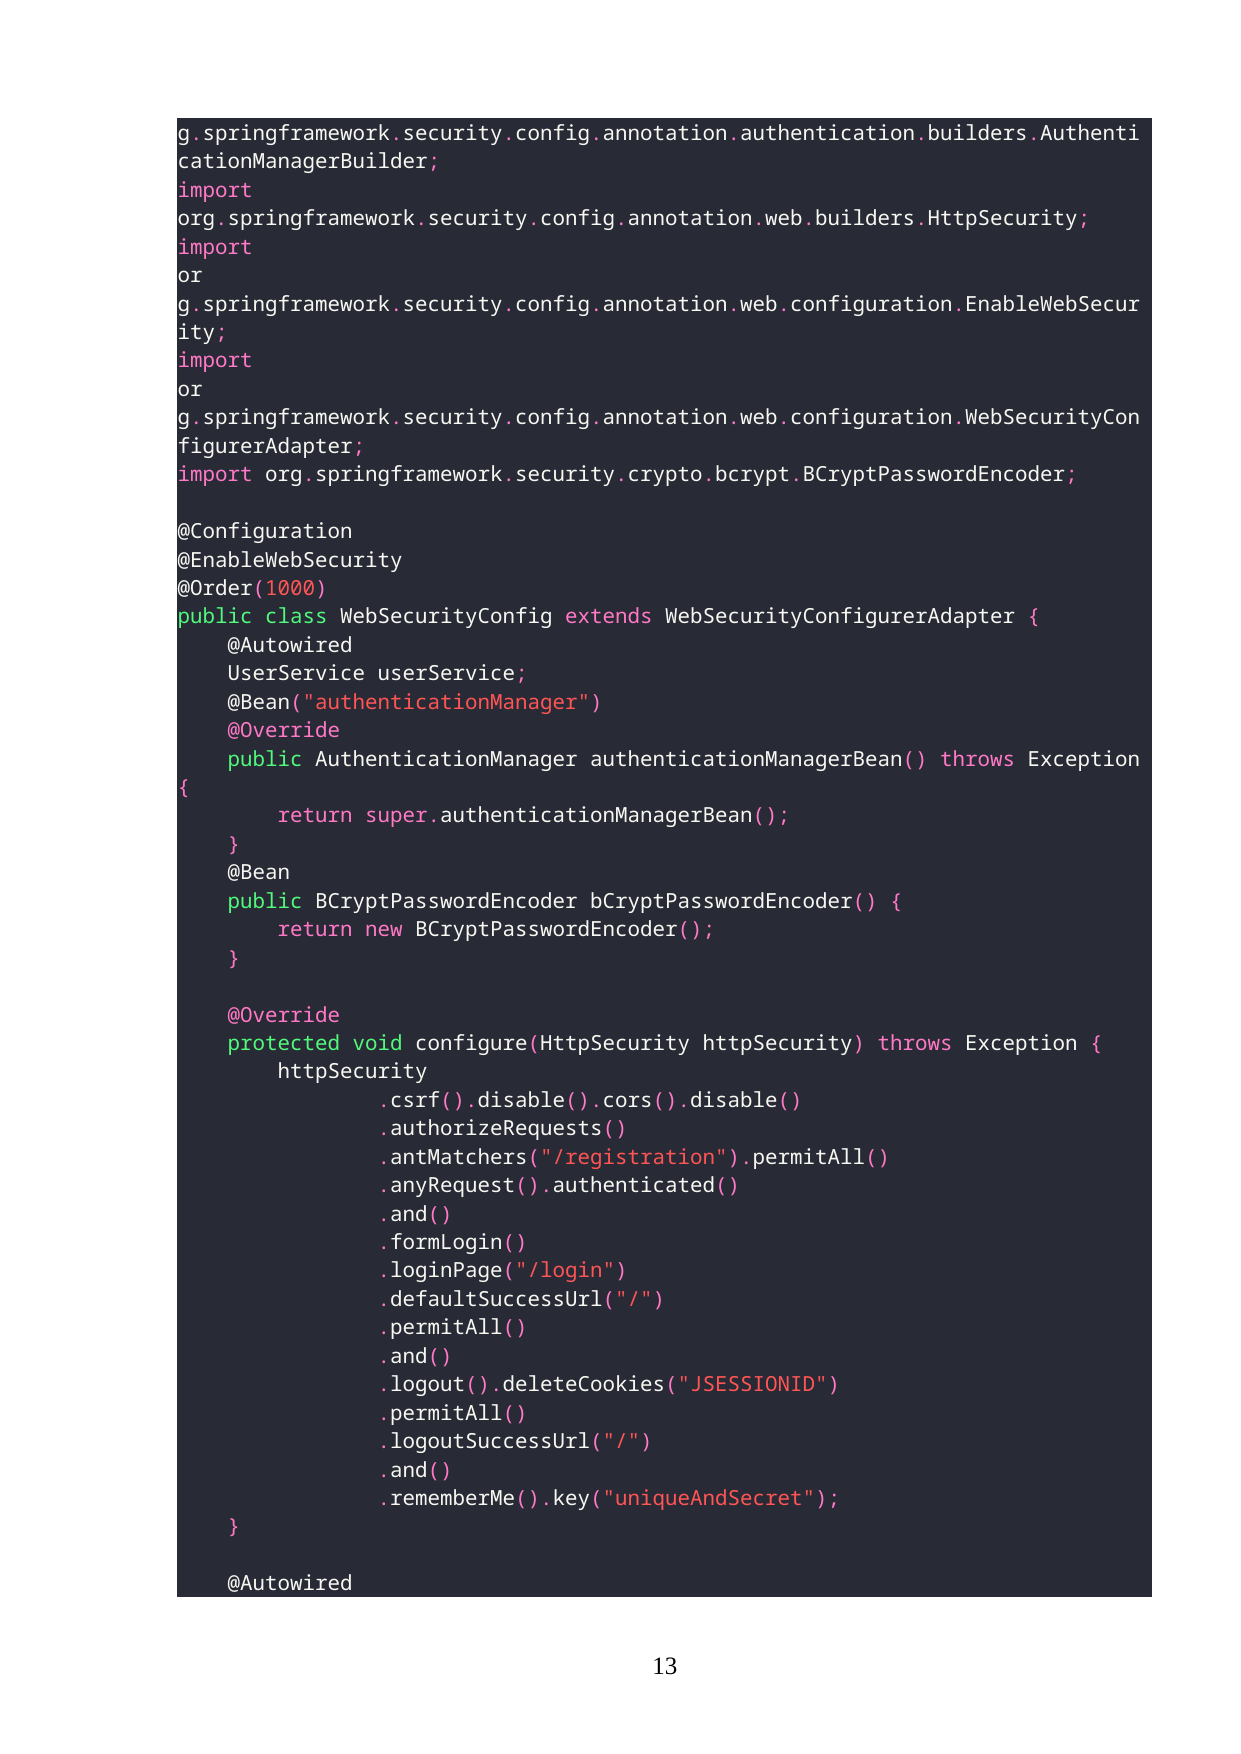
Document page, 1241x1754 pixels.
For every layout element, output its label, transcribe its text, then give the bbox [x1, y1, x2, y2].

text import org.springframework.security.crypto.bcrypt.BCryptPasswordEncoder; [177, 459, 1152, 488]
text @Configuration [177, 516, 1152, 545]
text import org.springframework.security.config.annotation.web.builders.HttpSecurity; [177, 175, 1152, 232]
text .rememberMe().key("uniqueAndSecret"); [177, 1483, 1152, 1512]
text .and() [177, 1199, 1152, 1227]
text return new BCryptPasswordEncoder(); [177, 914, 1152, 943]
text } [177, 1512, 1152, 1540]
text @Order(1000) [177, 573, 1152, 602]
text .authorizeRequests() [177, 1113, 1152, 1142]
text return super.authenticationManagerBean(); [177, 801, 1152, 829]
text httpSecurity [177, 1057, 1152, 1085]
text .logout().deleteCookies("JSESSIONID") [177, 1369, 1152, 1398]
text .and() [177, 1341, 1152, 1369]
text .logoutSuccessUrl("/") [177, 1426, 1152, 1455]
text .anyRequest().authenticated() [177, 1170, 1152, 1199]
text UserService userService; [177, 658, 1152, 687]
text @Override [177, 1000, 1152, 1028]
text .and() [177, 1455, 1152, 1483]
text @Override [177, 715, 1152, 744]
text public AuthenticationManager authenticationManagerBean() throws Exception { [177, 744, 1152, 801]
text protected void configure(HttpSecurity httpSecurity) throws Exception { [177, 1028, 1152, 1057]
text } [177, 829, 1152, 857]
text import org.springframework.security.config.annotation.web.configuration.EnableWebSecurity; [177, 232, 1152, 346]
text } [177, 943, 1152, 971]
text .formLogin() [177, 1227, 1152, 1256]
text .csrf().disable().cors().disable() [177, 1085, 1152, 1113]
text .loginPage("/login") [177, 1256, 1152, 1284]
text @EnableWebSecurity [177, 545, 1152, 573]
text .defaultSuccessUrl("/") [177, 1284, 1152, 1312]
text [177, 118, 1152, 175]
text .permitAll() [177, 1312, 1152, 1341]
text import org.springframework.security.config.annotation.web.configuration.WebSecurityConfigurerAdapter; [177, 346, 1152, 459]
text @Bean("authenticationManager") [177, 687, 1152, 715]
text public BCryptPasswordEncoder bCryptPasswordEncoder() { [177, 886, 1152, 914]
text @Autowired [177, 630, 1152, 658]
text .permitAll() [177, 1398, 1152, 1426]
text .antMatchers("/registration").permitAll() [177, 1142, 1152, 1170]
text @Autowired [177, 1568, 1152, 1597]
text @Bean [177, 857, 1152, 886]
text public class WebSecurityConfig extends WebSecurityConfigurerAdapter { [177, 602, 1152, 630]
